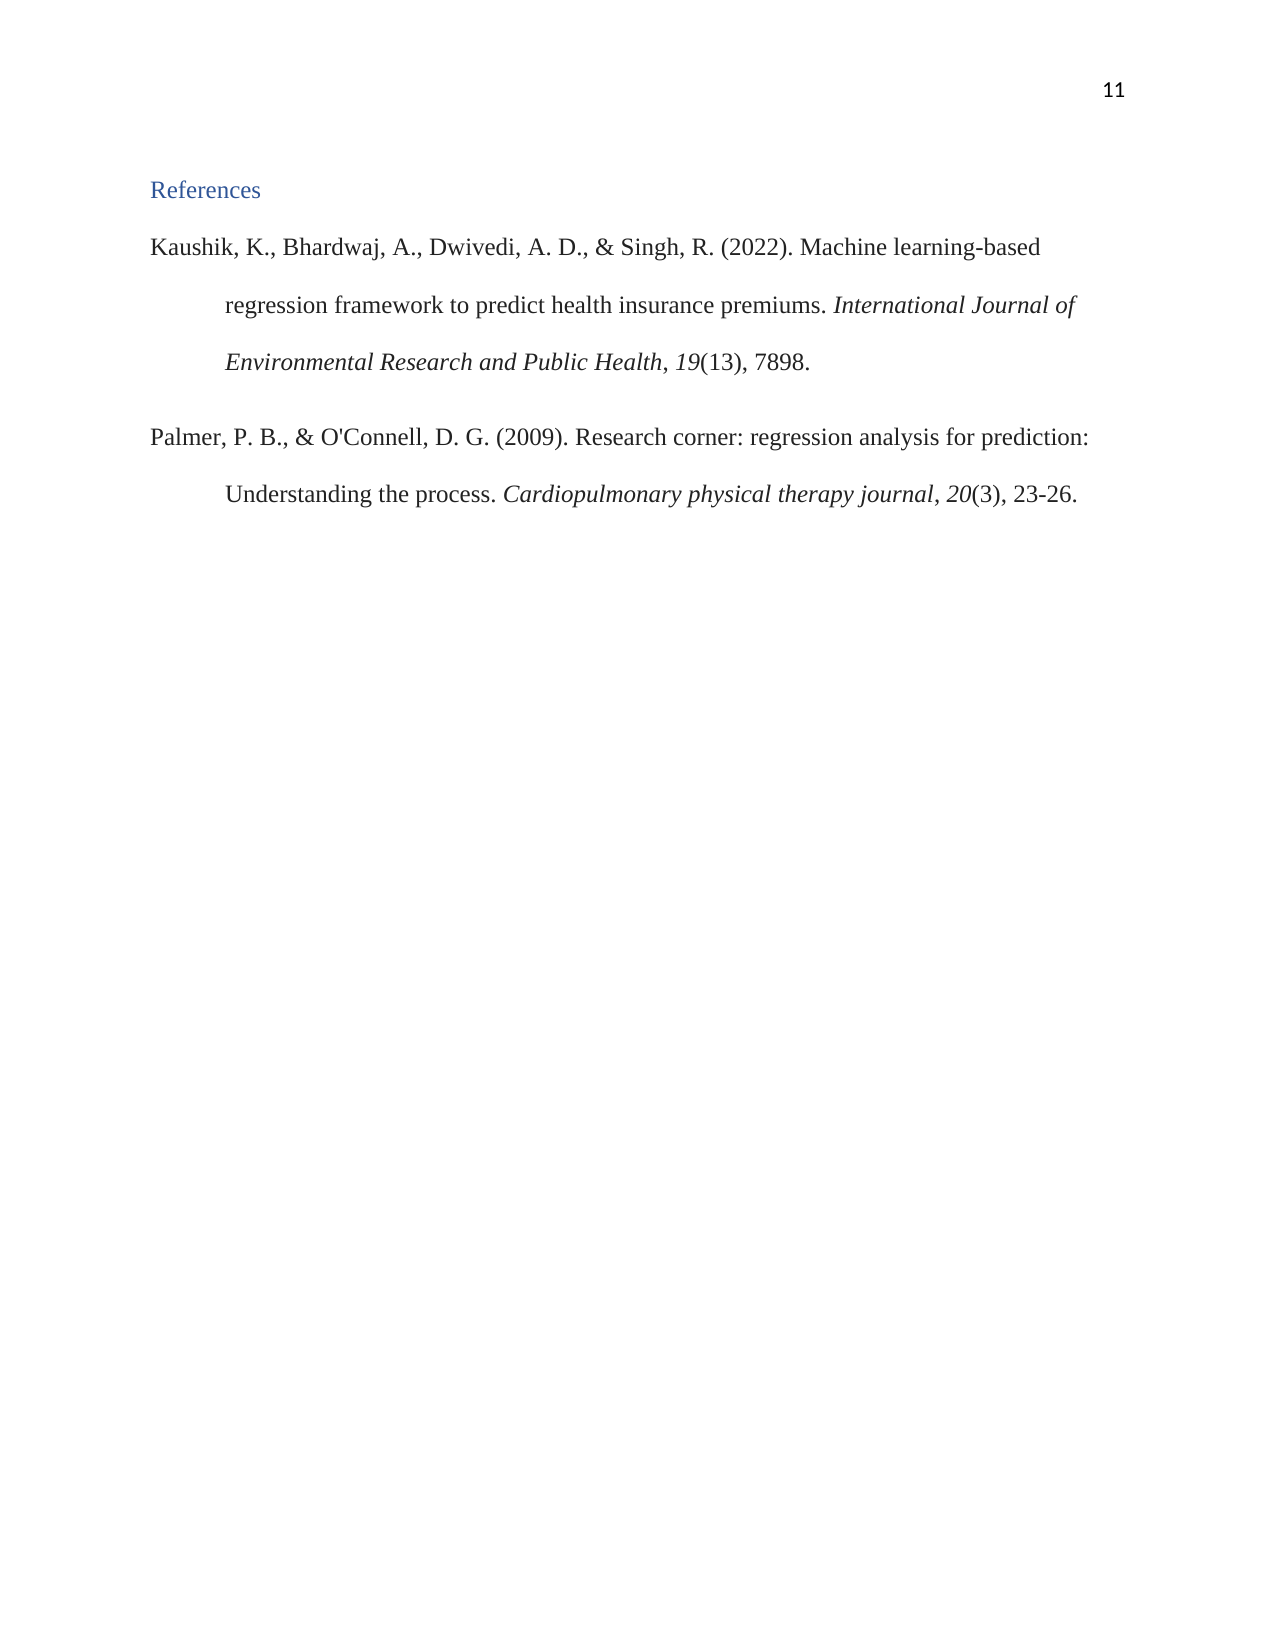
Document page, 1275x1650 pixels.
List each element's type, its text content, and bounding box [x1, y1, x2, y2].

text Palmer, P. B., & O'Connell, D. G. (2009). Research corner: regression analysis for prediction: Understanding the process. Cardiopulmonary physical therapy journal, 20(3), 23-26. [150, 422, 1125, 508]
text Kaushik, K., Bhardwaj, A., Dwivedi, A. D., & Singh, R. (2022). Machine learning-based regression framework to predict health insurance premiums. International Journal of Environmental Research and Public Health, 19(13), 7898. [150, 232, 1125, 376]
subtitle References [150, 175, 1125, 204]
